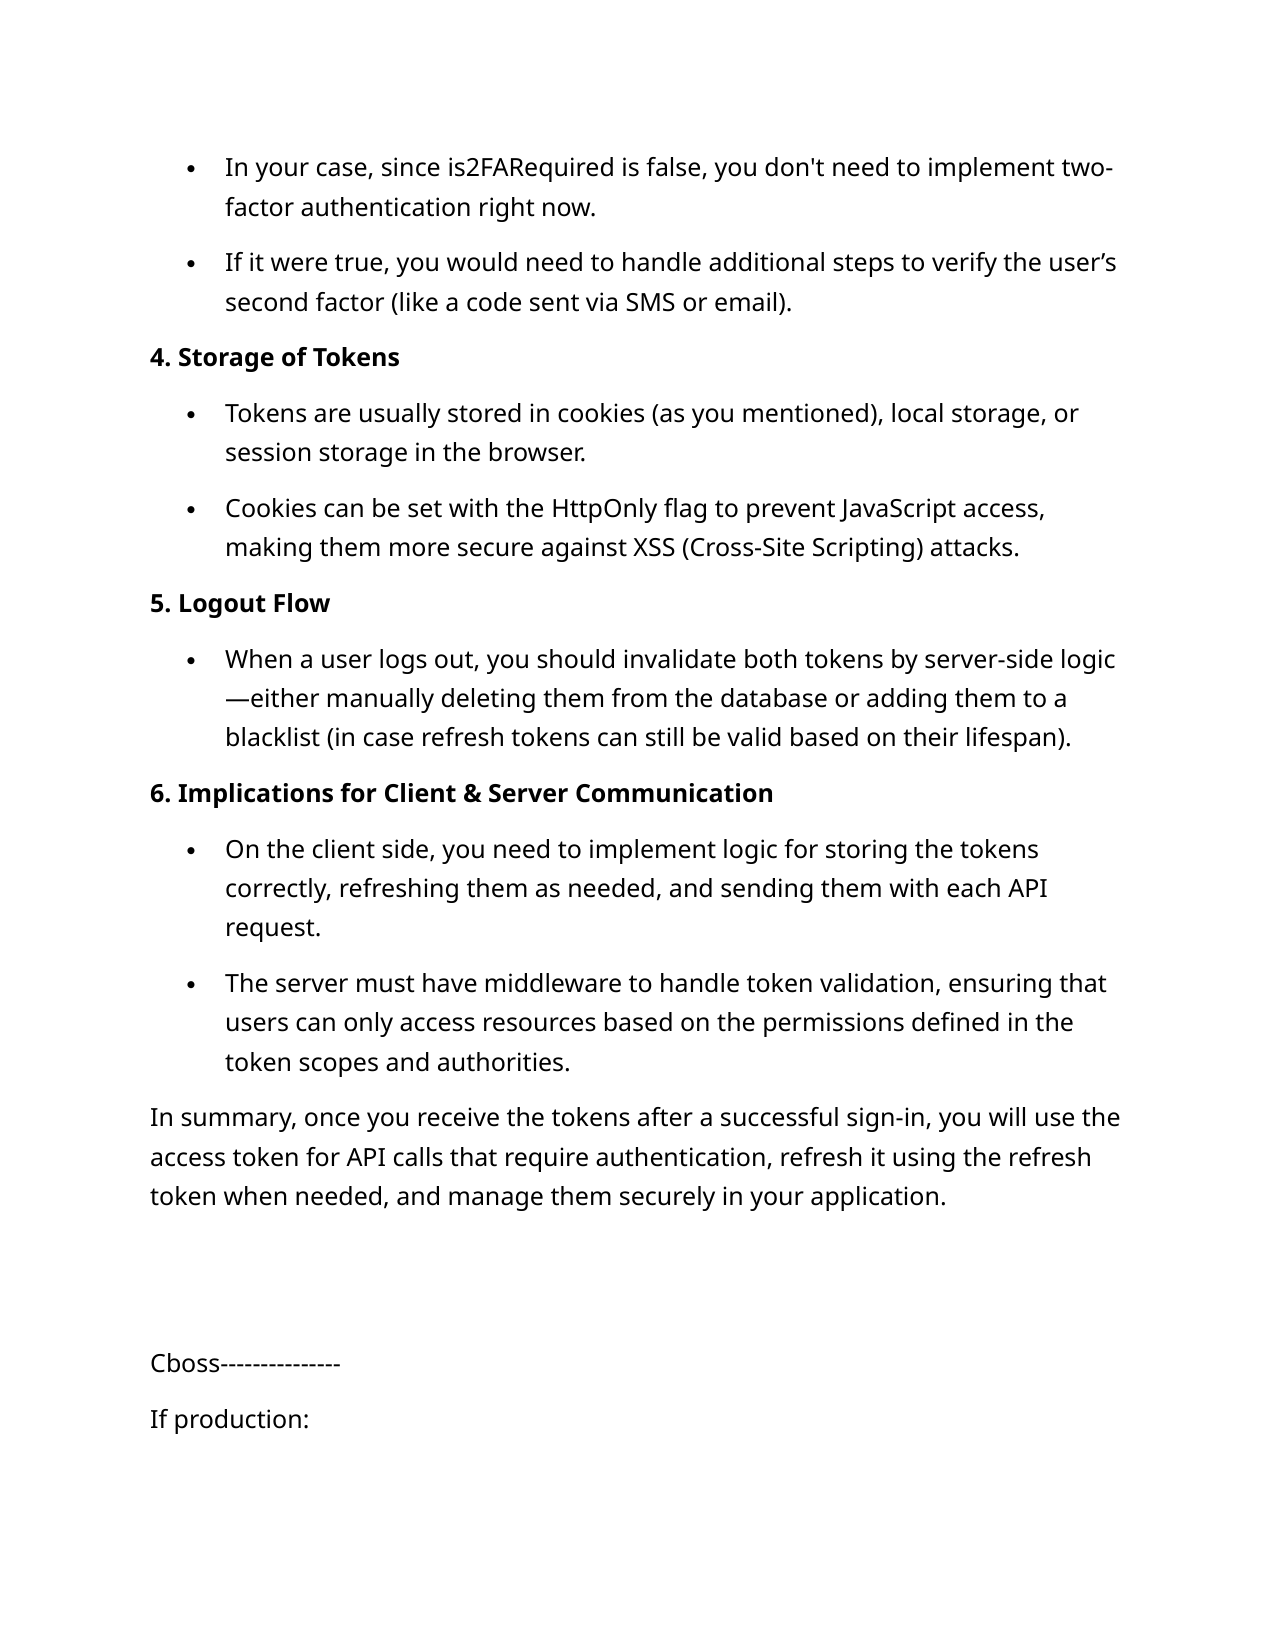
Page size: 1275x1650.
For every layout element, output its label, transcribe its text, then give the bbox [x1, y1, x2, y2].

text 4. Storage of Tokens [150, 340, 1125, 374]
list The server must have middleware to handle token validation, ensuring that users can only access resources based on the permissions defined in the token scopes and authorities. [187, 966, 1125, 1078]
text 6. Implications for Client & Server Communication [150, 776, 1125, 810]
list Tokens are usually stored in cookies (as you mentioned), local storage, or session storage in the browser. [187, 396, 1125, 469]
list Cookies can be set with the HttpOnly flag to prevent JavaScript access, making them more secure against XSS (Cross-Site Scripting) attacks. [187, 491, 1125, 564]
list If it were true, you would need to handle additional steps to verify the user’s second factor (like a code sent via SMS or email). [187, 245, 1125, 318]
list In your case, since is2FARequired is false, you don't need to implement two-factor authentication right now. [187, 150, 1125, 223]
list On the client side, you need to implement logic for storing the tokens correctly, refreshing them as needed, and sending them with each API request. [187, 832, 1125, 944]
text In summary, once you receive the tokens after a successful sign-in, you will use the access token for API calls that require authentication, refresh it using the refresh token when needed, and manage them securely in your application. [150, 1100, 1125, 1212]
text If production: [150, 1402, 1125, 1436]
text 5. Logout Flow [150, 586, 1125, 620]
list When a user logs out, you should invalidate both tokens by server-side logic—either manually deleting them from the database or adding them to a blacklist (in case refresh tokens can still be valid based on their lifespan). [187, 642, 1125, 754]
text Cboss--------------- [150, 1346, 1125, 1380]
